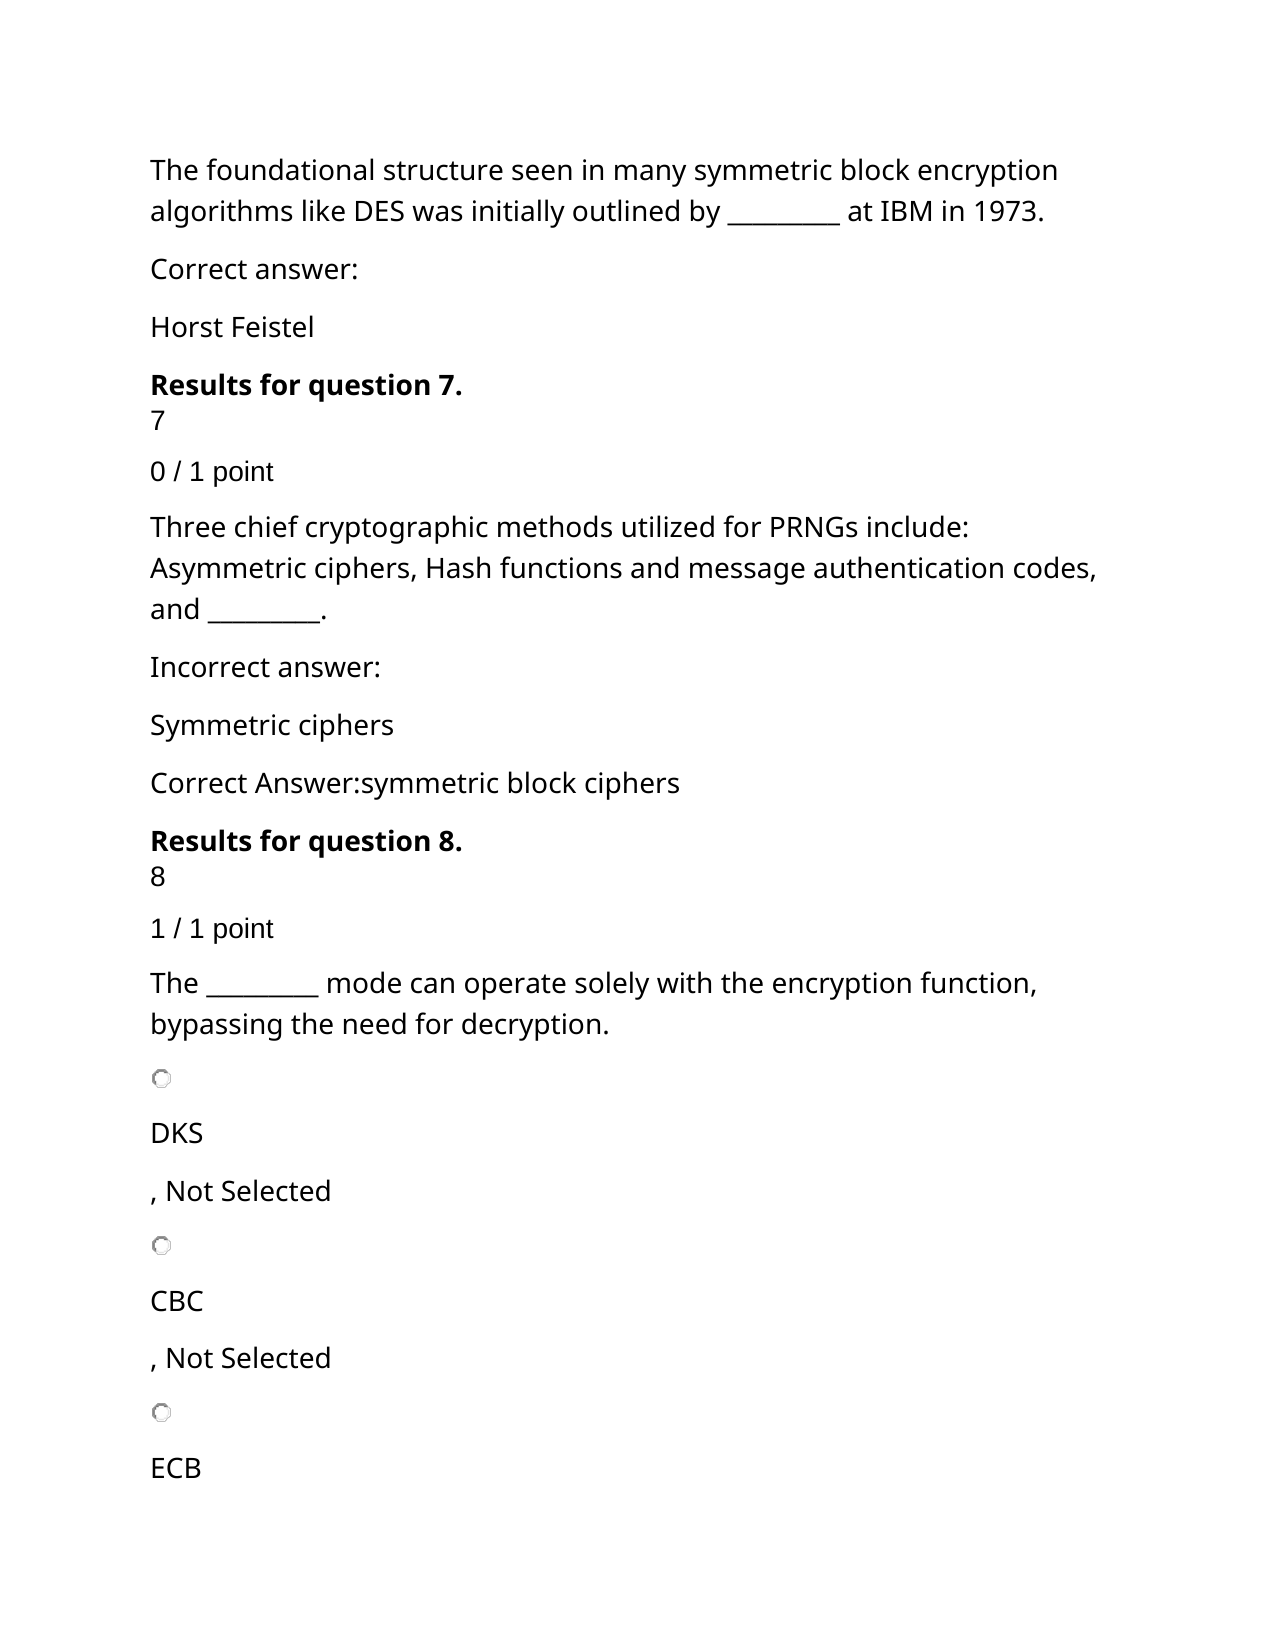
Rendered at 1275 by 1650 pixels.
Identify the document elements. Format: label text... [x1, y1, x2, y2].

text Symmetric ciphers [150, 706, 1125, 744]
text The _________ mode can operate solely with the encryption function, bypassing the need for decryption. [150, 963, 1125, 1043]
subtitle Results for question 8. [150, 822, 1125, 860]
text , Not Selected [150, 1172, 1125, 1210]
text 7 [150, 404, 1125, 436]
text CBC [150, 1281, 1125, 1319]
text Incorrect answer: [150, 648, 1125, 686]
text DKS [150, 1114, 1125, 1152]
text Correct Answer:symmetric block ciphers [150, 764, 1125, 802]
text The foundational structure seen in many symmetric block encryption algorithms like DES was initially outlined by _________ at IBM in 1973. [150, 150, 1125, 230]
text 8 [150, 860, 1125, 892]
text Horst Feistel [150, 307, 1125, 346]
text 0 / 1 point [150, 455, 1125, 488]
subtitle Results for question 7. [150, 365, 1125, 404]
text 1 / 1 point [150, 912, 1125, 944]
text Three chief cryptographic methods utilized for PRNGs include: Asymmetric ciphers, Hash functions and message authentication codes, and _________. [150, 507, 1125, 628]
text ECB [150, 1448, 1125, 1486]
text , Not Selected [150, 1339, 1125, 1377]
text Correct answer: [150, 249, 1125, 288]
